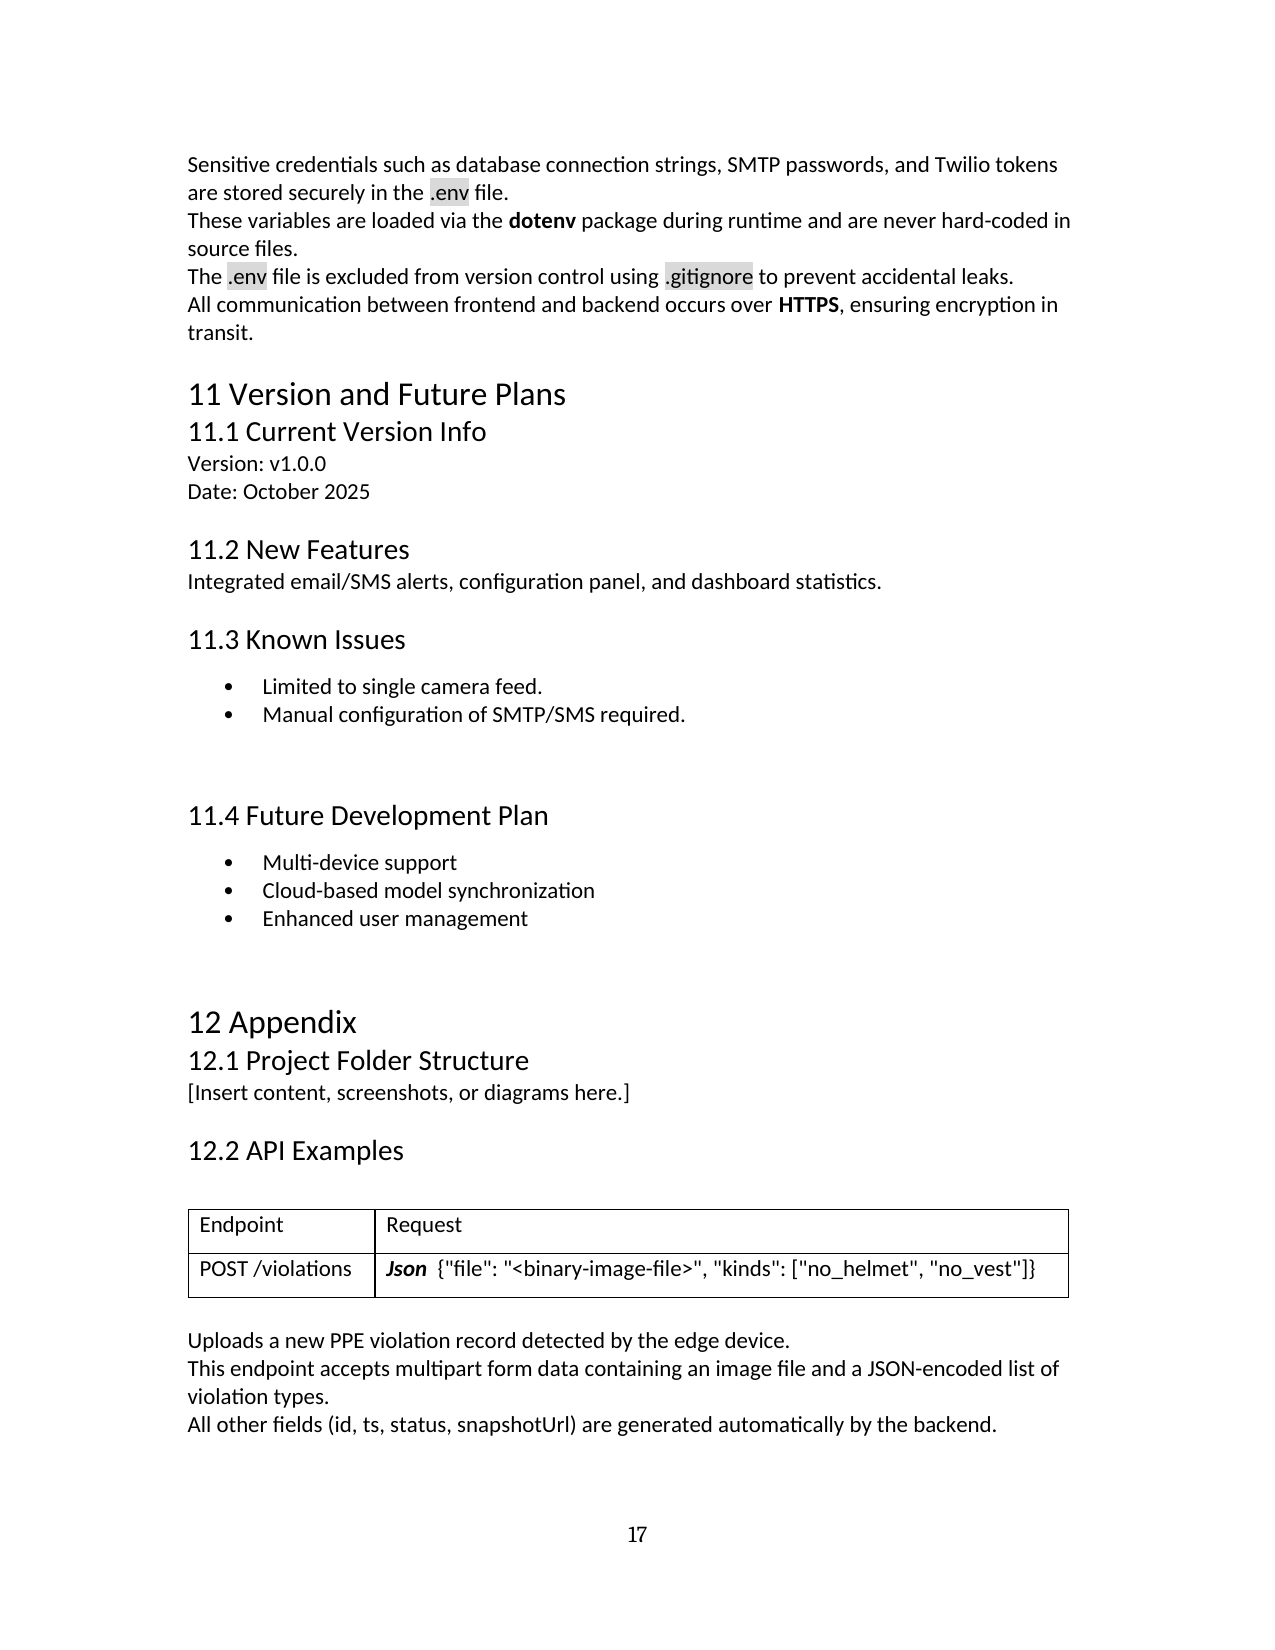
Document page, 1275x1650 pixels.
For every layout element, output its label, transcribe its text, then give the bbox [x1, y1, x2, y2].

text 11.3 Known Issues [187, 621, 1087, 657]
text 11.1 Current Version Info [187, 413, 1087, 449]
text Sensitive credentials such as database connection strings, SMTP passwords, and Twilio tokens are stored securely in the .env file. These variables are loaded via the dotenv package during runtime and are never hard-coded in source files. The .env file is excluded from version control using .gitignore to prevent accidental leaks. All communication between frontend and backend occurs over HTTPS, ensuring encryption in transit. [187, 150, 1087, 372]
list Limited to single camera feed. [225, 672, 1087, 700]
list Multi-device support [225, 848, 1087, 876]
table_cell POST /violations [189, 1254, 374, 1297]
list Manual configuration of SMTP/SMS required. [225, 700, 1087, 728]
text Version: v1.0.0 Date: October 2025 [187, 449, 1087, 531]
text 12 Appendix [187, 1001, 1087, 1042]
text Uploads a new PPE violation record detected by the edge device. This endpoint accepts multipart form data containing an image file and a JSON-encoded list of violation types. All other fields (id, ts, status, snapshotUrl) are generated automatically by the backend. [187, 1326, 1087, 1438]
text 11.2 New Features [187, 531, 1087, 567]
table_header Request [376, 1210, 1068, 1253]
text 11.4 Future Development Plan [187, 797, 1087, 833]
text Integrated email/SMS alerts, configuration panel, and dashboard statistics. [187, 567, 1087, 621]
list Cloud-based model synchronization [225, 876, 1087, 904]
text 12.1 Project Folder Structure [187, 1042, 1087, 1078]
list Enhanced user management [225, 904, 1087, 932]
text 12.2 API Examples [187, 1132, 1087, 1168]
text [Insert content, screenshots, or diagrams here.] [187, 1078, 1087, 1132]
text 11 Version and Future Plans [187, 372, 1087, 413]
table_cell Json {"file": "<binary-image-file>", "kinds": ["no_helmet", "no_vest"]} [376, 1254, 1068, 1297]
table_header Endpoint [189, 1210, 374, 1253]
